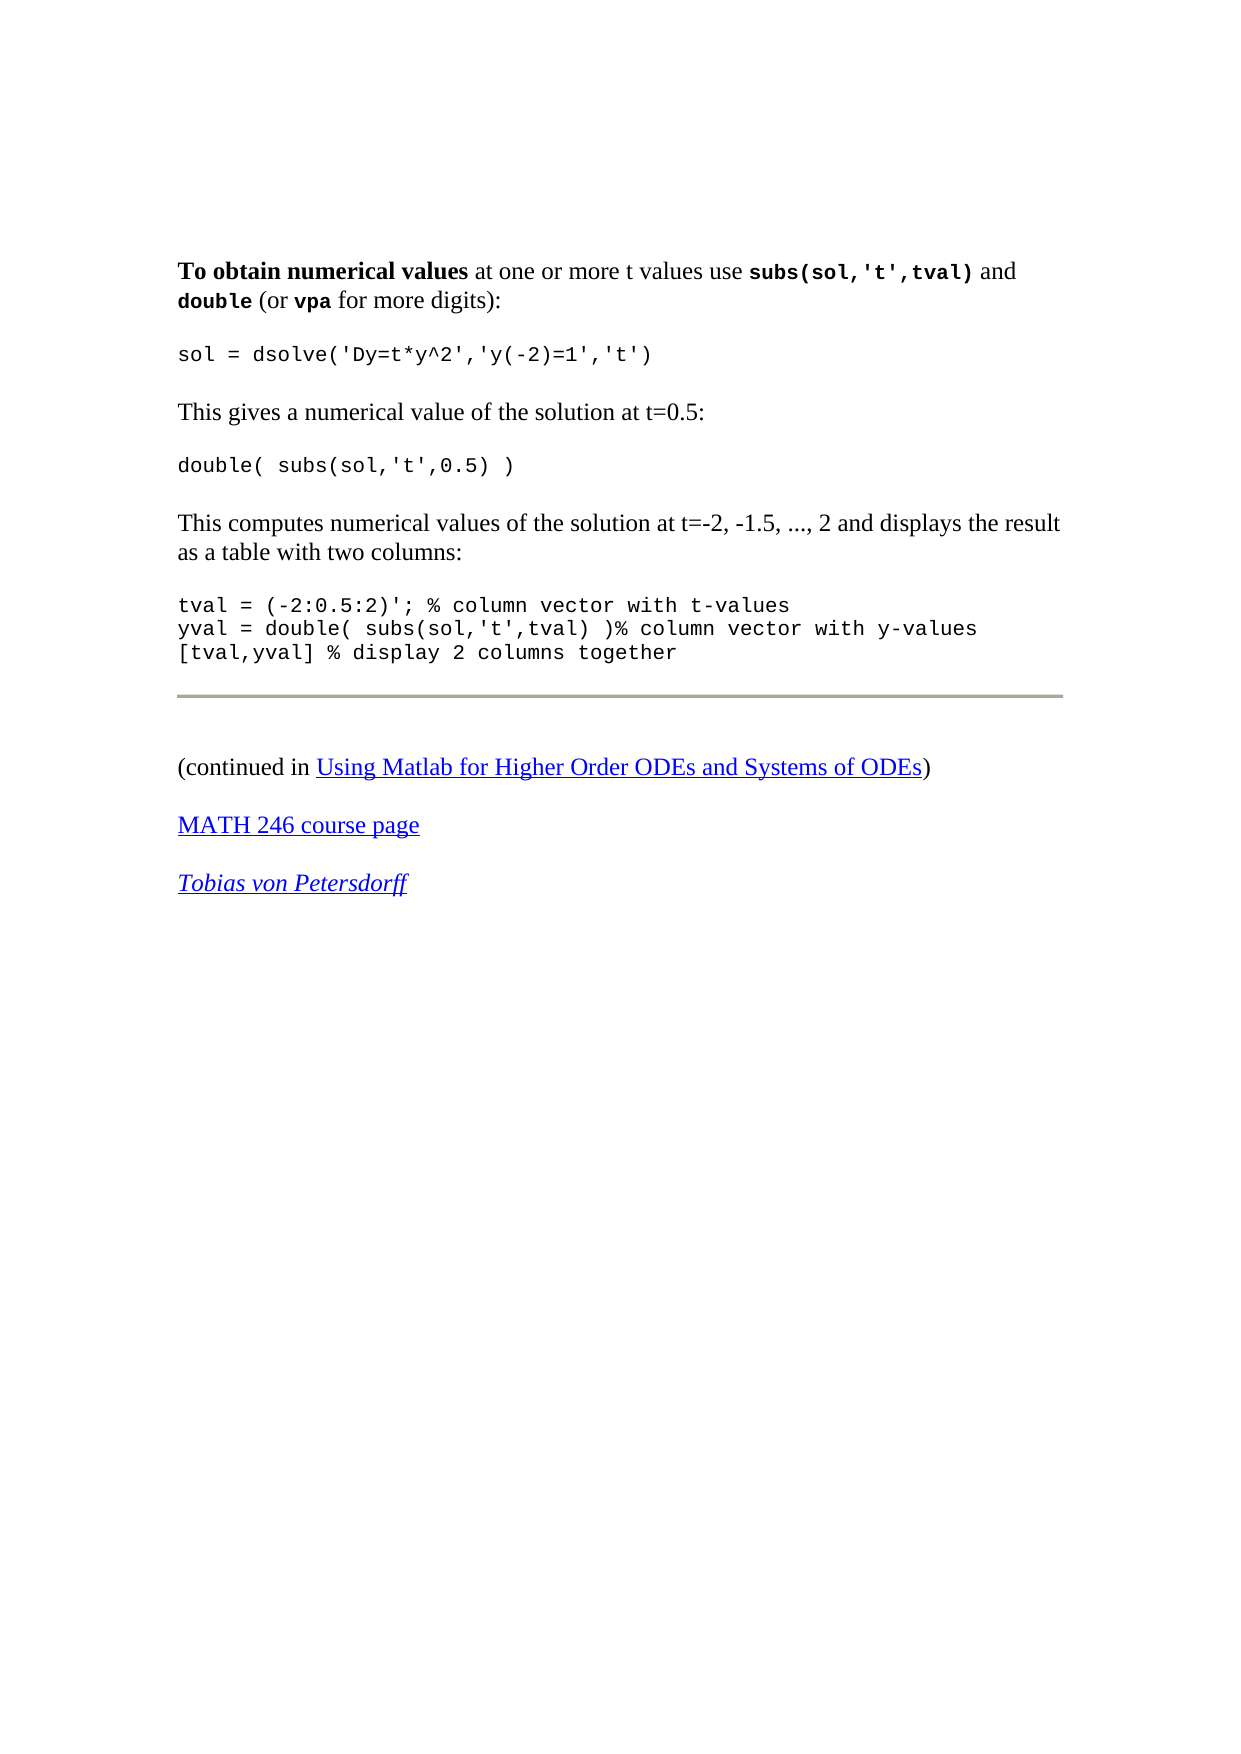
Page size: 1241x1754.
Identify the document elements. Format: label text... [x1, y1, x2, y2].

text (continued in Using Matlab for Higher Order ODEs and Systems of ODEs) [177, 752, 1063, 781]
text This gives a numerical value of the solution at t=0.5: [177, 397, 1063, 426]
text To obtain numerical values at one or more t values use subs(sol,'t',tval) and double (or vpa for more digits): [177, 256, 1063, 315]
text sol = dsolve('Dy=t*y^2','y(-2)=1','t') [177, 344, 1063, 368]
text tval = (-2:0.5:2)'; % column vector with t-values yval = double( subs(sol,'t',tval) )% column vector with y-values [tval,yval] % display 2 columns together [177, 594, 1063, 666]
text MATH 246 course page [177, 810, 1063, 838]
text Tobias von Petersdorff [177, 868, 1063, 896]
text This computes numerical values of the solution at t=-2, -1.5, ..., 2 and displays the result as a table with two columns: [177, 508, 1063, 565]
text double( subs(sol,'t',0.5) ) [177, 455, 1063, 479]
